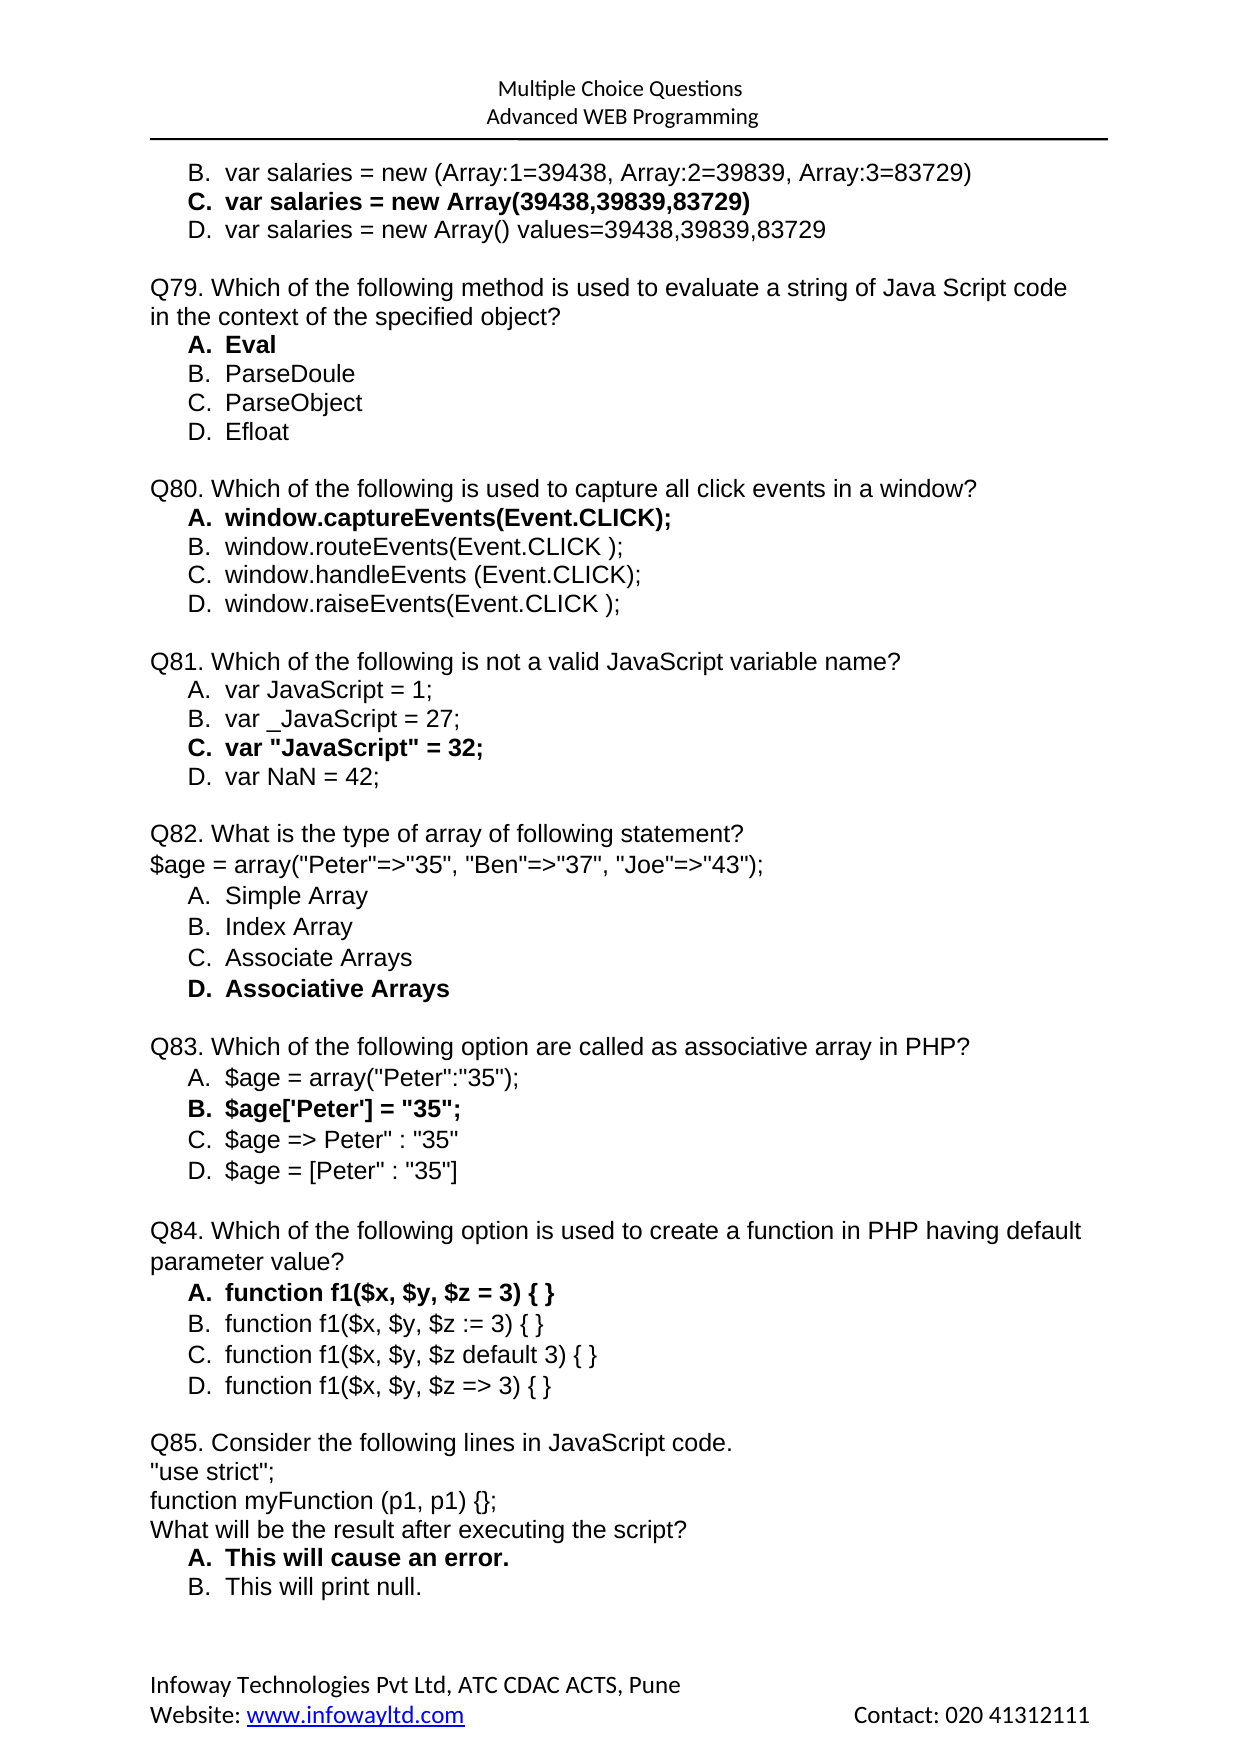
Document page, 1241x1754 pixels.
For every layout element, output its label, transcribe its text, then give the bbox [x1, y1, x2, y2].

list $age = array("Peter":"35"); [187, 1063, 1090, 1092]
list Associate Arrays [187, 943, 1090, 972]
list function f1($x, $y, $z = 3) { } [187, 1278, 1090, 1307]
list window.captureEvents(Event.CLICK); [187, 503, 1090, 532]
list var salaries = new Array(39438,39839,83729) [187, 187, 1090, 215]
list Eval [187, 330, 1090, 359]
text "use strict"; [150, 1457, 1090, 1486]
list window.raiseEvents(Event.CLICK ); [187, 589, 1090, 618]
text Q84. Which of the following option is used to create a function in PHP having default parameter value? [150, 1216, 1090, 1276]
text Q83. Which of the following option are called as associative array in PHP? [150, 1032, 1090, 1061]
list ParseObject [187, 388, 1090, 417]
list $age => Peter" : "35" [187, 1125, 1090, 1154]
list var salaries = new Array() values=39438,39839,83729 [187, 215, 1090, 244]
text Q80. Which of the following is used to capture all click events in a window? [150, 474, 1090, 503]
list var _JavaScript = 27; [187, 704, 1090, 733]
list $age['Peter'] = "35"; [187, 1094, 1090, 1123]
list var "JavaScript" = 32; [187, 733, 1090, 762]
text function myFunction (p1, p1) {}; [150, 1486, 1090, 1515]
text Q79. Which of the following method is used to evaluate a string of Java Script code in the context of the specified object? [150, 273, 1090, 330]
list var JavaScript = 1; [187, 675, 1090, 704]
list var salaries = new (Array:1=39438, Array:2=39839, Array:3=83729) [187, 158, 1090, 187]
list window.handleEvents (Event.CLICK); [187, 560, 1090, 589]
list function f1($x, $y, $z := 3) { } [187, 1309, 1090, 1338]
text $age = array("Peter"=>"35", "Ben"=>"37", "Joe"=>"43"); [150, 850, 1090, 879]
text Q82. What is the type of array of following statement? [150, 819, 1090, 848]
list window.routeEvents(Event.CLICK ); [187, 532, 1090, 560]
list ParseDoule [187, 359, 1090, 388]
list This will cause an error. [187, 1543, 1090, 1572]
list This will print null. [187, 1572, 1090, 1601]
list var NaN = 42; [187, 762, 1090, 790]
text What will be the result after executing the script? [150, 1515, 1090, 1543]
list Associative Arrays [187, 974, 1090, 1003]
list function f1($x, $y, $z default 3) { } [187, 1340, 1090, 1369]
list Index Array [187, 912, 1090, 941]
list Efloat [187, 417, 1090, 445]
text Q85. Consider the following lines in JavaScript code. [150, 1428, 1090, 1457]
list Simple Array [187, 881, 1090, 910]
list $age = [Peter" : "35"] [187, 1156, 1090, 1185]
list function f1($x, $y, $z => 3) { } [187, 1371, 1090, 1400]
text Q81. Which of the following is not a valid JavaScript variable name? [150, 647, 1090, 675]
